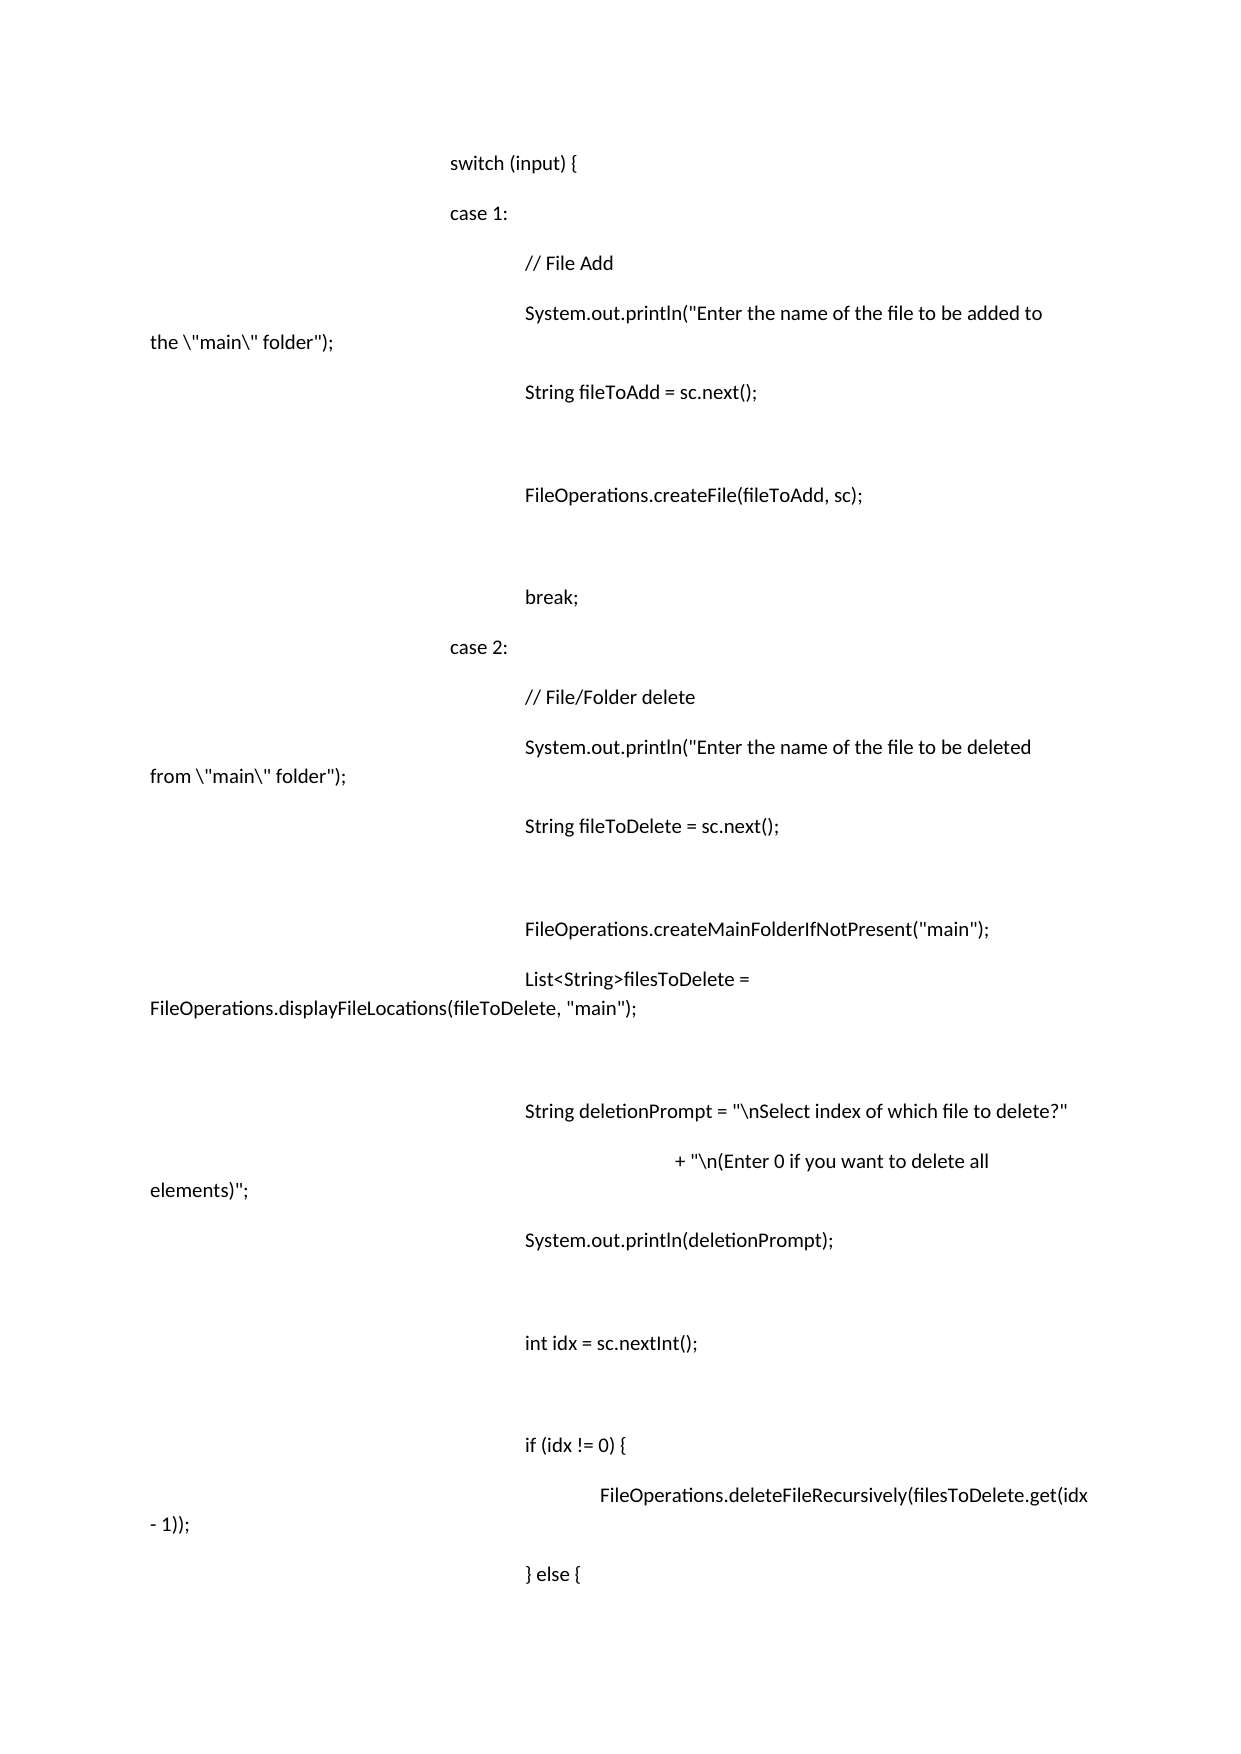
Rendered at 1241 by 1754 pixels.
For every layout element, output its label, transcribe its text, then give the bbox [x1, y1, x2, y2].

text // File/Folder delete [150, 684, 1090, 710]
text // File Add [150, 250, 1090, 275]
text List<String>filesToDelete = FileOperations.displayFileLocations(fileToDelete, "main"); [150, 966, 1090, 1021]
text System.out.println(deletionPrompt); [150, 1227, 1090, 1252]
text case 2: [150, 634, 1090, 660]
text FileOperations.createMainFolderIfNotPresent("main"); [150, 916, 1090, 942]
text switch (input) { [150, 150, 1090, 175]
text if (idx != 0) { [150, 1432, 1090, 1458]
text String deletionPrompt = "\nSelect index of which file to delete?" [150, 1098, 1090, 1123]
text System.out.println("Enter the name of the file to be deleted from \"main\" folder"); [150, 734, 1090, 789]
text + "\n(Enter 0 if you want to delete all elements)"; [150, 1148, 1090, 1202]
text FileOperations.createFile(fileToAdd, sc); [150, 482, 1090, 507]
text System.out.println("Enter the name of the file to be added to the \"main\" folder"); [150, 300, 1090, 354]
text int idx = sc.nextInt(); [150, 1330, 1090, 1355]
text case 1: [150, 200, 1090, 225]
text String fileToAdd = sc.next(); [150, 379, 1090, 404]
text FileOperations.deleteFileRecursively(filesToDelete.get(idx - 1)); [150, 1482, 1090, 1537]
text } else { [150, 1561, 1090, 1587]
text break; [150, 584, 1090, 610]
text String fileToDelete = sc.next(); [150, 813, 1090, 839]
